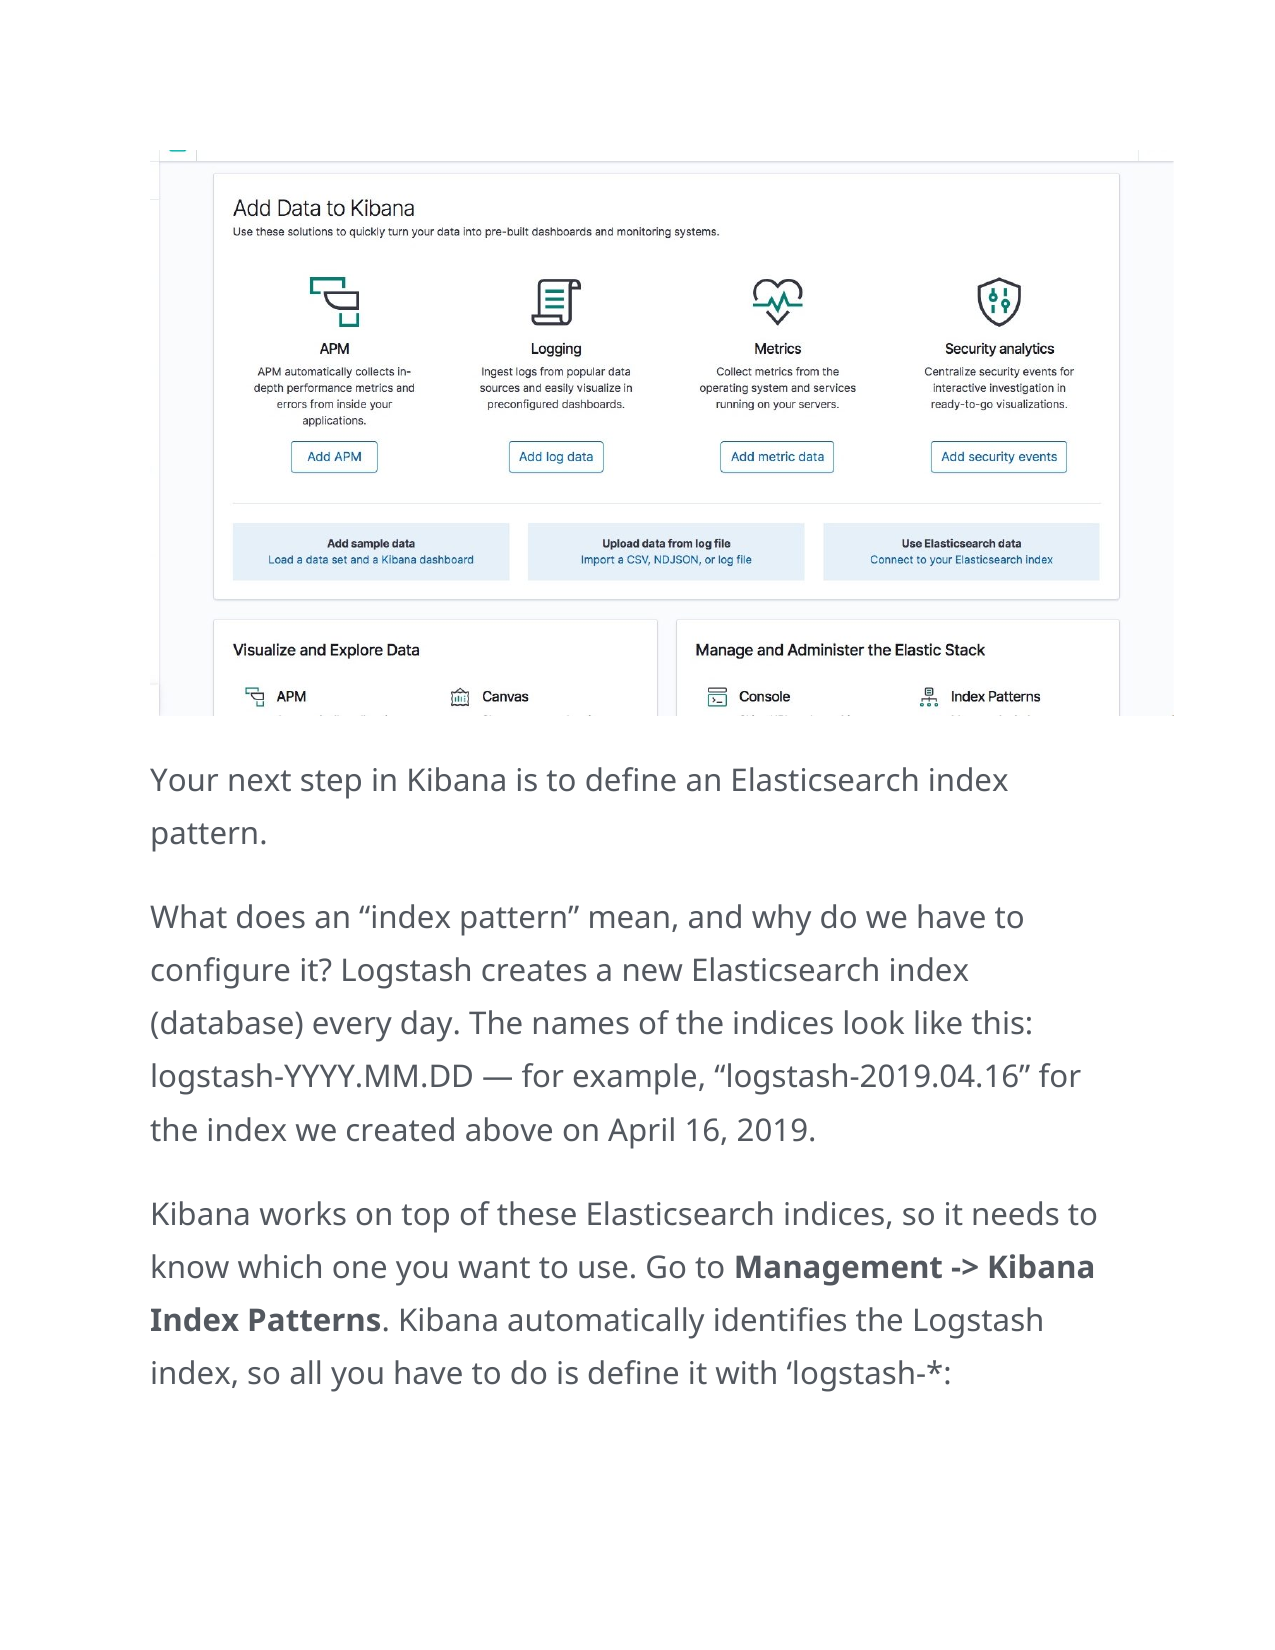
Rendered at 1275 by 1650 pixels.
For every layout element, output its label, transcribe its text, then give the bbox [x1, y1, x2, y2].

text What does an “index pattern” mean, and why do we have to configure it? Logstash creates a new Elasticsearch index (database) every day. The names of the indices look like this: logstash-YYYY.MM.DD — for example, “logstash-2019.04.16” for the index we created above on April 16, 2019. [150, 884, 1125, 1150]
picture [150, 150, 1174, 716]
text Your next step in Kibana is to define an Elasticsearch index pattern. [150, 747, 1125, 853]
text Kibana works on top of these Elasticsearch indices, so it needs to know which one you want to use. Go to Management -> Kibana Index Patterns. Kibana automatically identifies the Logstash index, so all you have to do is define it with ‘logstash-*: [150, 1181, 1125, 1394]
